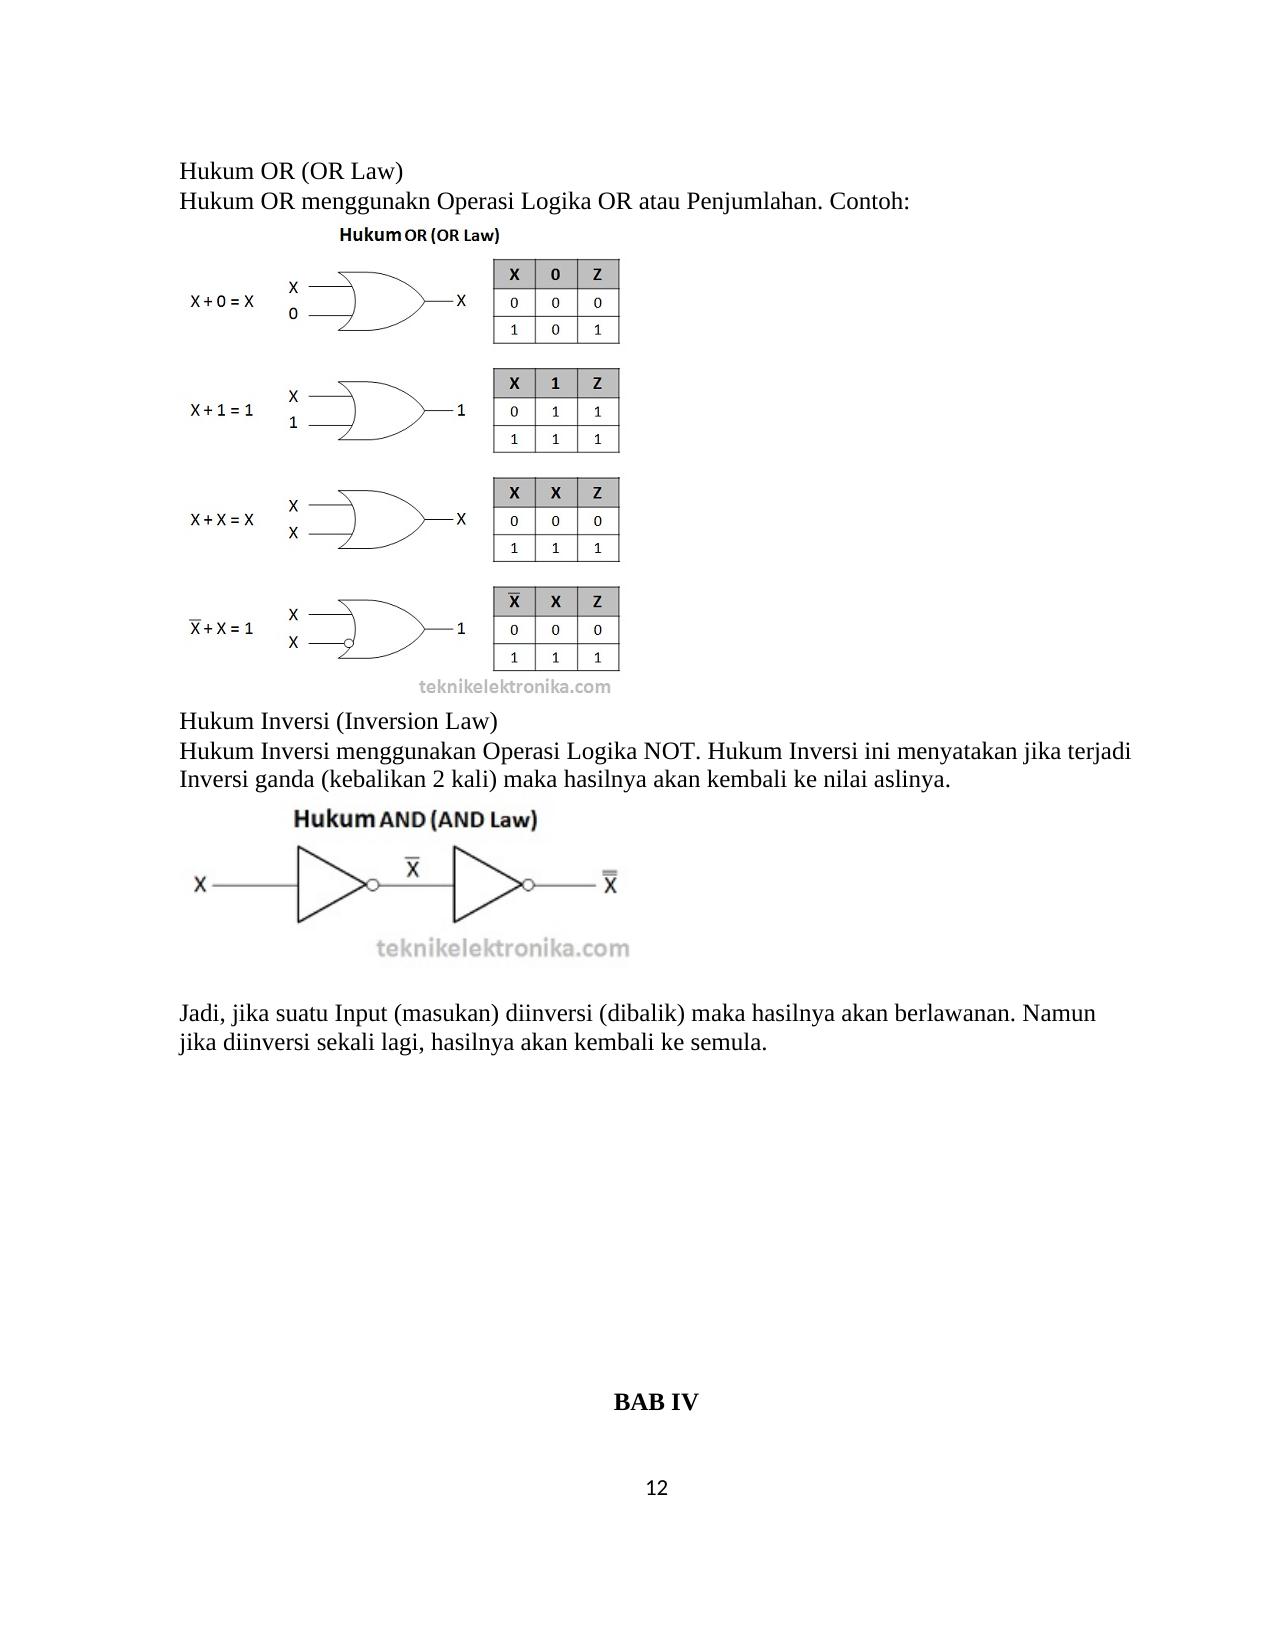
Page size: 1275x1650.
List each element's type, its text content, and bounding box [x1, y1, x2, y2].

subtitle Hukum OR (OR Law) [179, 156, 1133, 185]
picture [179, 793, 648, 970]
text BAB IV [179, 1387, 1133, 1416]
subtitle Hukum Inversi (Inversion Law) [179, 706, 1133, 734]
picture [179, 215, 629, 702]
text Jadi, jika suatu Input (masukan) diinversi (dibalik) maka hasilnya akan berlawanan. Namun jika diinversi sekali lagi, hasilnya akan kembali ke semula. [179, 998, 1133, 1056]
